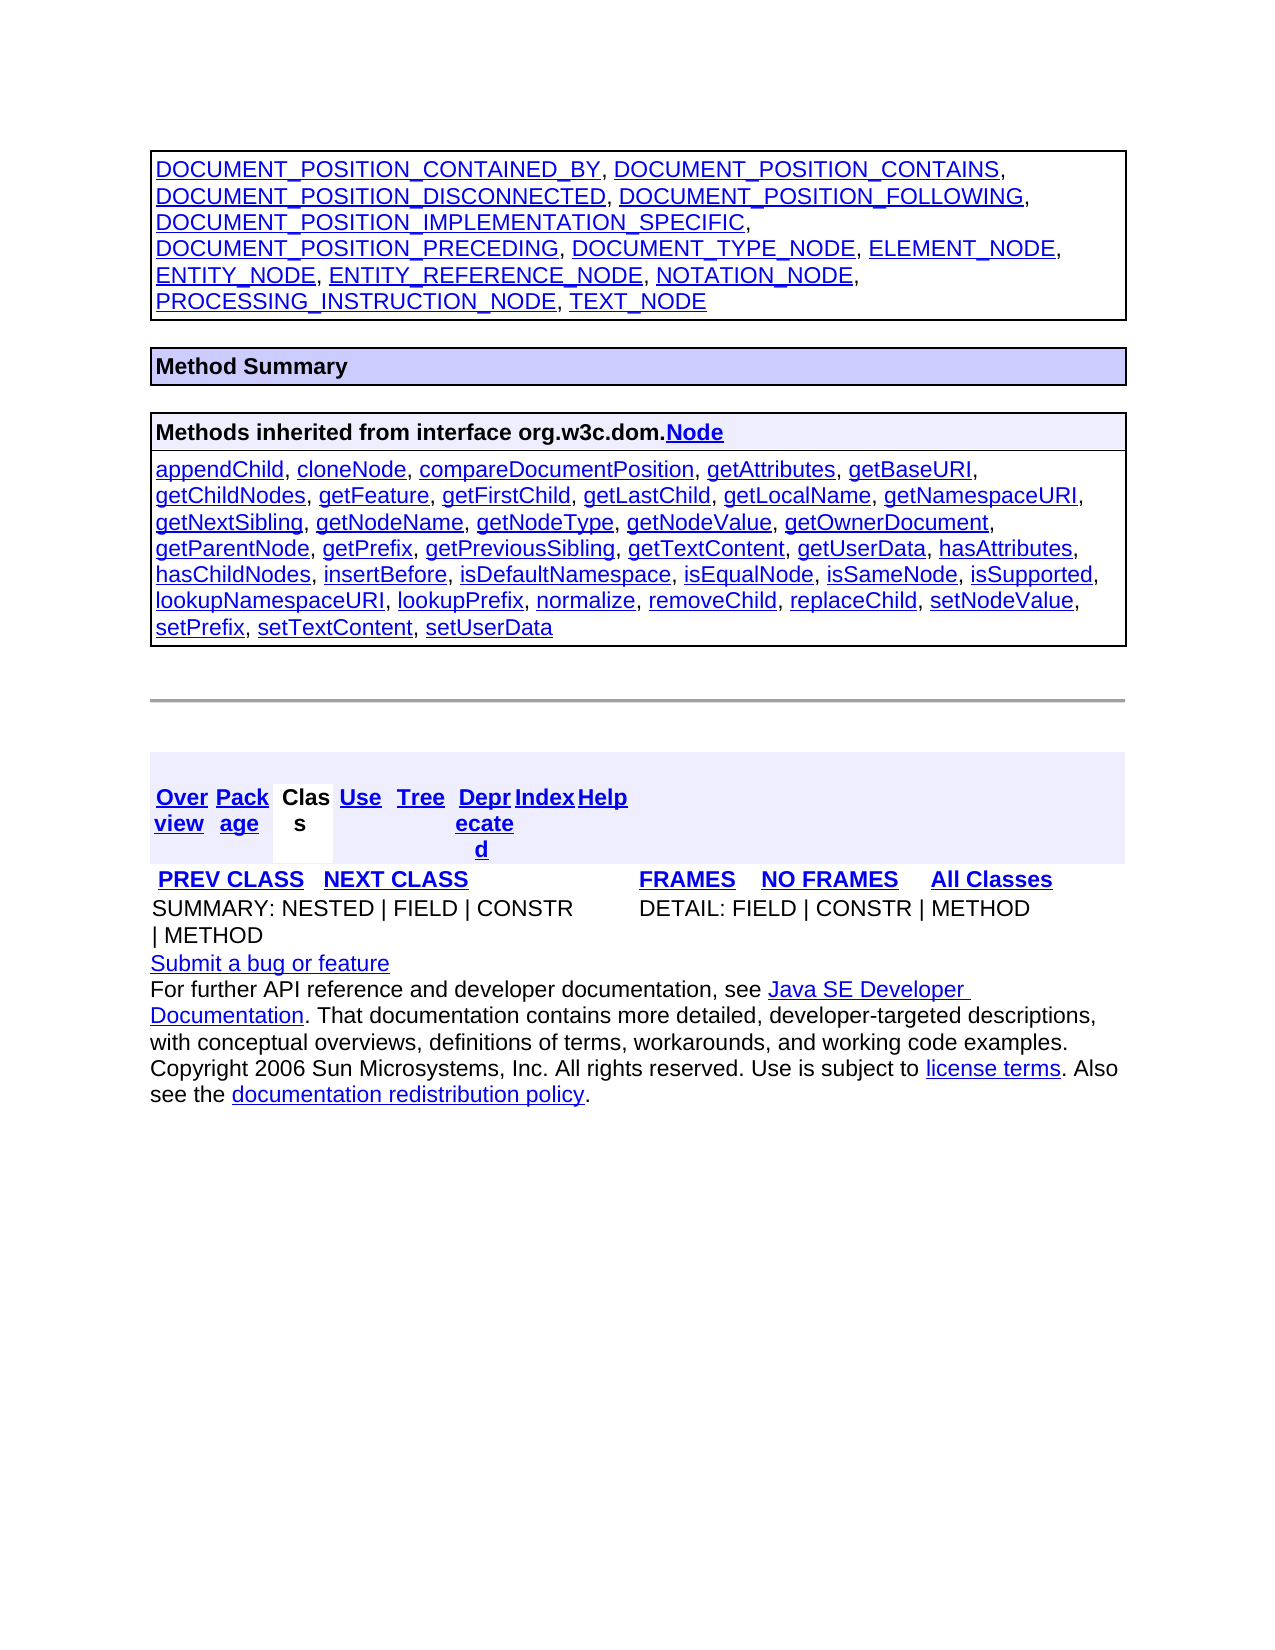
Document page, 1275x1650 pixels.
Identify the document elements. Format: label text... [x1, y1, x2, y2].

table_cell DETAIL: FIELD | CONSTR | METHOD [638, 894, 1125, 950]
table_cell FRAMES NO FRAMES All Classes [638, 864, 1125, 894]
text For further API reference and developer documentation, see Java SE Developer Documentation. That documentation contains more detailed, developer-targeted descriptions, with conceptual overviews, definitions of terms, workarounds, and working code examples. [150, 976, 1125, 1055]
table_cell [152, 152, 1125, 319]
table_cell PREV CLASS NEXT CLASS [150, 864, 637, 894]
table_cell appendChild, cloneNode, compareDocumentPosition, getAttributes, getBaseURI, getChildNodes, getFeature, getFirstChild, getLastChild, getLocalName, getNamespaceURI, getNextSibling, getNodeName, getNodeType, getNodeValue, getOwnerDocument, getParentNode, getPrefix, getPreviousSibling, getTextContent, getUserData, hasAttributes, hasChildNodes, insertBefore, isDefaultNamespace, isEqualNode, isSameNode, isSupported, lookupNamespaceURI, lookupPrefix, normalize, removeChild, replaceChild, setNodeValue, setPrefix, setTextContent, setUserData [152, 451, 1125, 645]
table_cell SUMMARY: NESTED | FIELD | CONSTR | METHOD [150, 894, 637, 950]
text Submit a bug or feature [150, 950, 1125, 976]
table_header Methods inherited from interface org.w3c.dom.Node [152, 414, 1125, 449]
table_header Method Summary [152, 349, 1125, 384]
table_header [150, 752, 1125, 864]
text Copyright 2006 Sun Microsystems, Inc. All rights reserved. Use is subject to license terms. Also see the documentation redistribution policy. [150, 1055, 1125, 1108]
